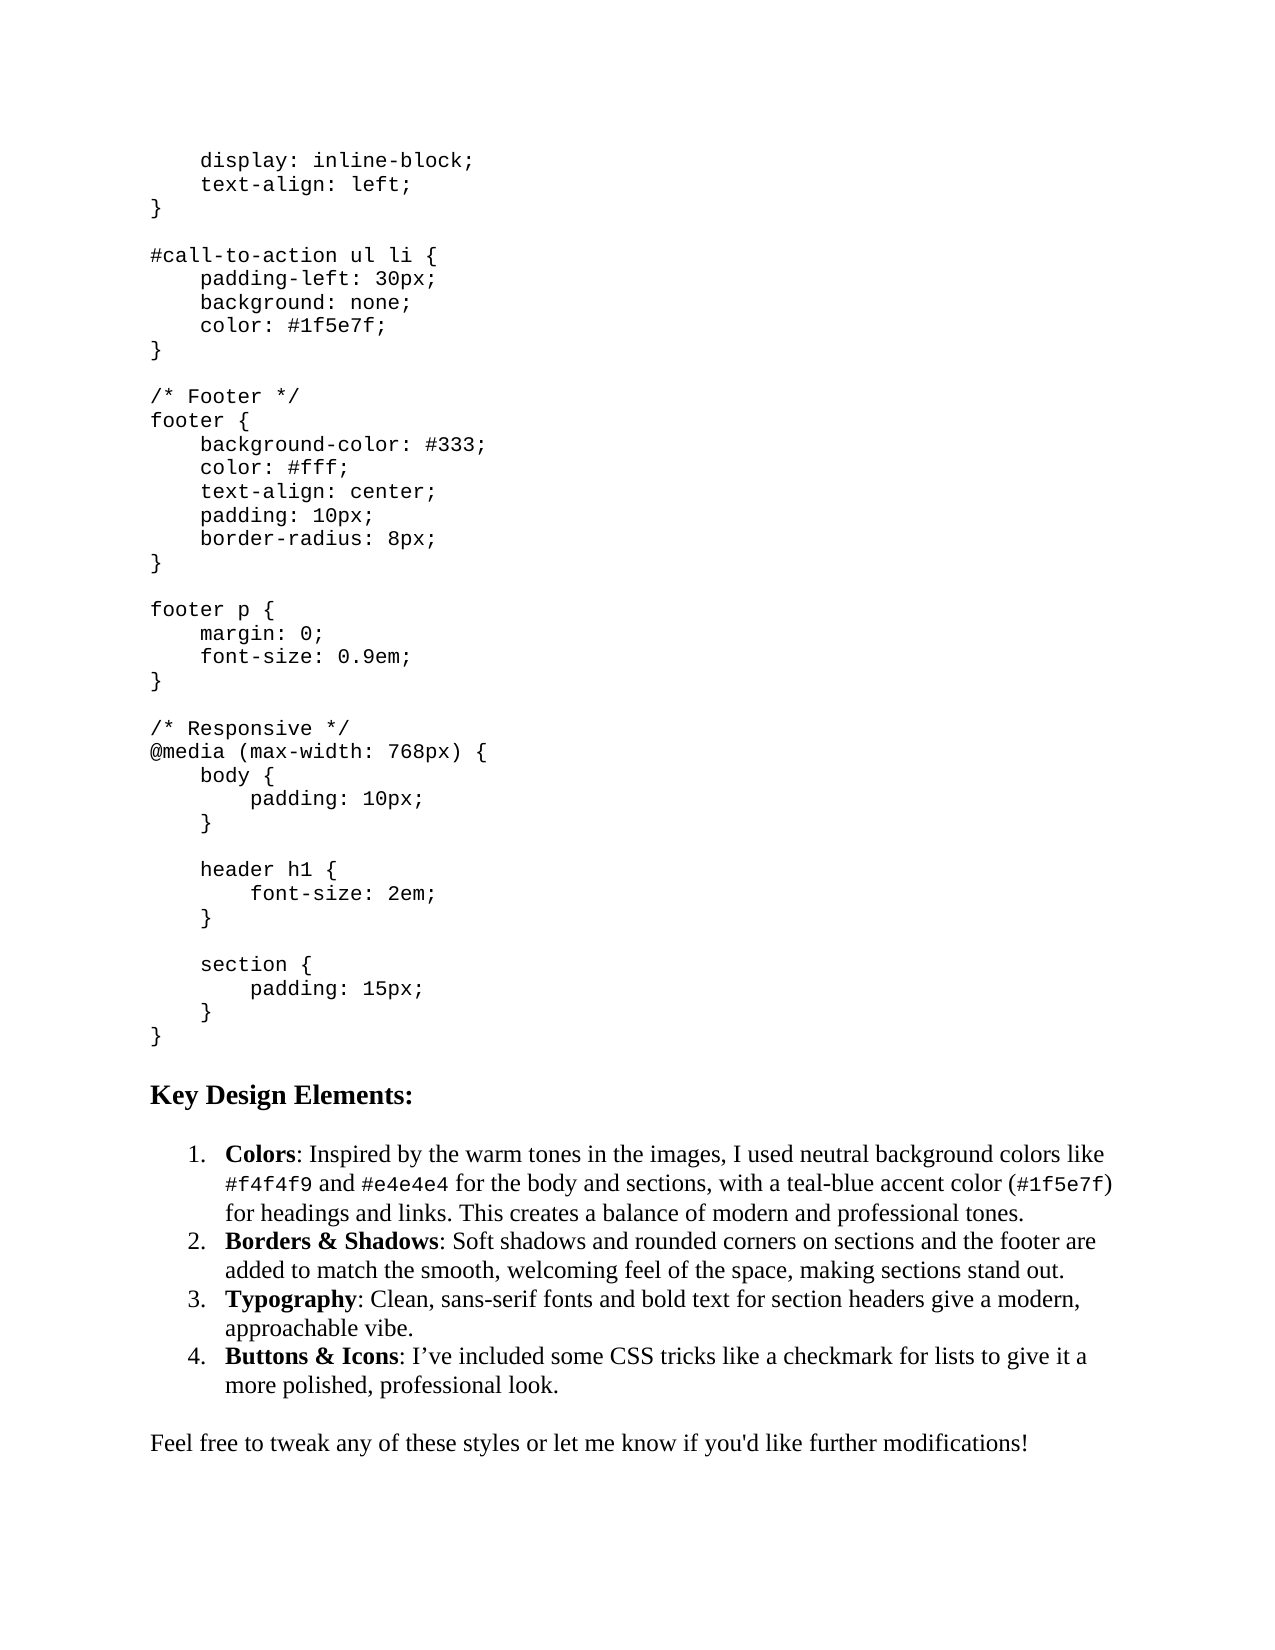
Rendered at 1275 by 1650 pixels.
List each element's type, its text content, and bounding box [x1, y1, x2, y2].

text footer { [150, 410, 1125, 434]
text color: #fff; [150, 457, 1125, 481]
text font-size: 2em; [150, 883, 1125, 907]
text border-radius: 8px; [150, 528, 1125, 552]
text } [150, 812, 1125, 836]
text header h1 { [150, 859, 1125, 883]
list Borders & Shadows: Soft shadows and rounded corners on sections and the footer are added to match the smooth, welcoming feel of the space, making sections stand out. [187, 1256, 1125, 1313]
text } [150, 1025, 1125, 1048]
text footer p { [150, 599, 1125, 623]
text background: none; [150, 292, 1125, 316]
list Colors: Inspired by the warm tones in the images, I used neutral background colors like #f4f4f9 and #e4e4e4 for the body and sections, with a teal-blue accent color (#1f5e7f) for headings and links. This creates a balance of modern and professional tones. [187, 1139, 1125, 1226]
text /* Footer */ [150, 386, 1125, 410]
text color: #1f5e7f; [150, 316, 1125, 339]
text } [150, 907, 1125, 930]
text text-align: left; [150, 174, 1125, 197]
text padding: 15px; [150, 978, 1125, 1001]
text /* Responsive */ [150, 717, 1125, 741]
text } [150, 1001, 1125, 1025]
text padding: 10px; [150, 788, 1125, 812]
subtitle Key Design Elements: [150, 1078, 1125, 1110]
list Buttons & Icons: I’ve included some CSS tricks like a checkmark for lists to give it a more polished, professional look. [187, 1429, 1125, 1486]
text padding: 10px; [150, 505, 1125, 528]
text margin: 0; [150, 623, 1125, 647]
text font-size: 0.9em; [150, 647, 1125, 670]
list Typography: Clean, sans-serif fonts and bold text for section headers give a modern, approachable vibe. [187, 1342, 1125, 1400]
text display: inline-block; [150, 150, 1125, 174]
text @media (max-width: 768px) { [150, 741, 1125, 765]
text } [150, 339, 1125, 363]
text section { [150, 954, 1125, 978]
text text-align: center; [150, 481, 1125, 505]
text } [150, 670, 1125, 694]
text } [150, 552, 1125, 576]
text background-color: #333; [150, 434, 1125, 457]
text body { [150, 765, 1125, 788]
text padding-left: 30px; [150, 268, 1125, 292]
text #call-to-action ul li { [150, 244, 1125, 268]
text } [150, 197, 1125, 221]
